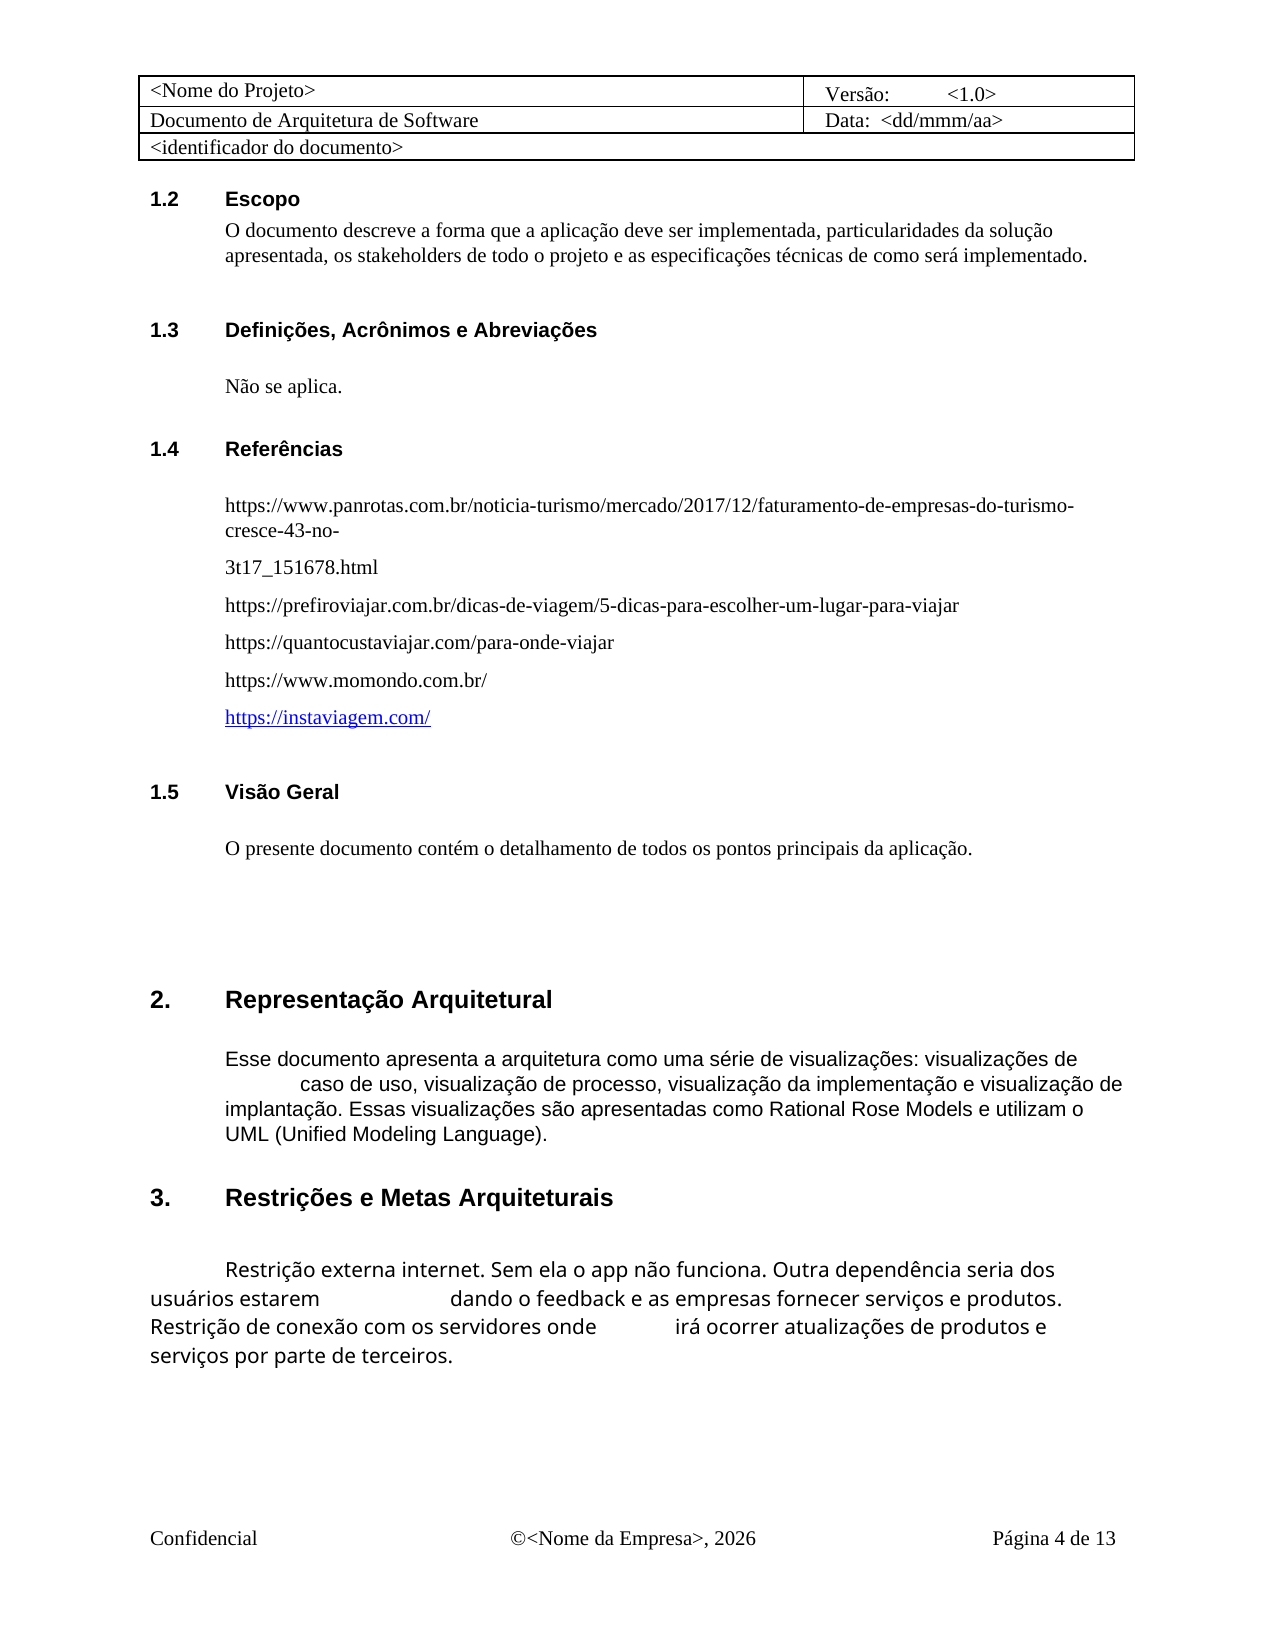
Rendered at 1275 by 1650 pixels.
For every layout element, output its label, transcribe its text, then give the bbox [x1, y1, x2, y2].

text Restrição externa internet. Sem ela o app não funciona. Outra dependência seria dos usuários estarem dando o feedback e as empresas fornecer serviços e produtos. Restrição de conexão com os servidores onde irá ocorrer atualizações de produtos e serviços por parte de terceiros. [150, 1255, 1125, 1369]
text https://quantocustaviajar.com/para-onde-viajar [225, 629, 1125, 654]
text https://prefiroviajar.com.br/dicas-de-viagem/5-dicas-para-escolher-um-lugar-para-viajar [225, 592, 1125, 617]
text O documento descreve a forma que a aplicação deve ser implementada, particularidades da solução apresentada, os stakeholders de todo o projeto e as especificações técnicas de como será implementado. [225, 217, 1125, 267]
text https://www.panrotas.com.br/noticia-turismo/mercado/2017/12/faturamento-de-empresas-do-turismo-cresce-43-no- [225, 492, 1125, 542]
text O presente documento contém o detalhamento de todos os pontos principais da aplicação. [225, 835, 1125, 860]
text https://instaviagem.com/ [225, 704, 1125, 729]
text https://www.momondo.com.br/ [225, 667, 1125, 692]
subtitle Restrições e Metas Arquiteturais [150, 1183, 1125, 1212]
subtitle Definições, Acrônimos e Abreviações [150, 317, 1125, 342]
subtitle Representação Arquitetural [150, 985, 1125, 1014]
subtitle Visão Geral [150, 779, 1125, 804]
text 3t17_151678.html [225, 554, 1125, 579]
subtitle Referências [150, 435, 1125, 460]
text Esse documento apresenta a arquitetura como uma série de visualizações: visualizações de caso de uso, visualização de processo, visualização da implementação e visualização de implantação. Essas visualizações são apresentadas como Rational Rose Models e utilizam o UML (Unified Modeling Language). [150, 1045, 1125, 1145]
text Não se aplica. [150, 373, 1125, 398]
subtitle Escopo [150, 185, 1125, 210]
